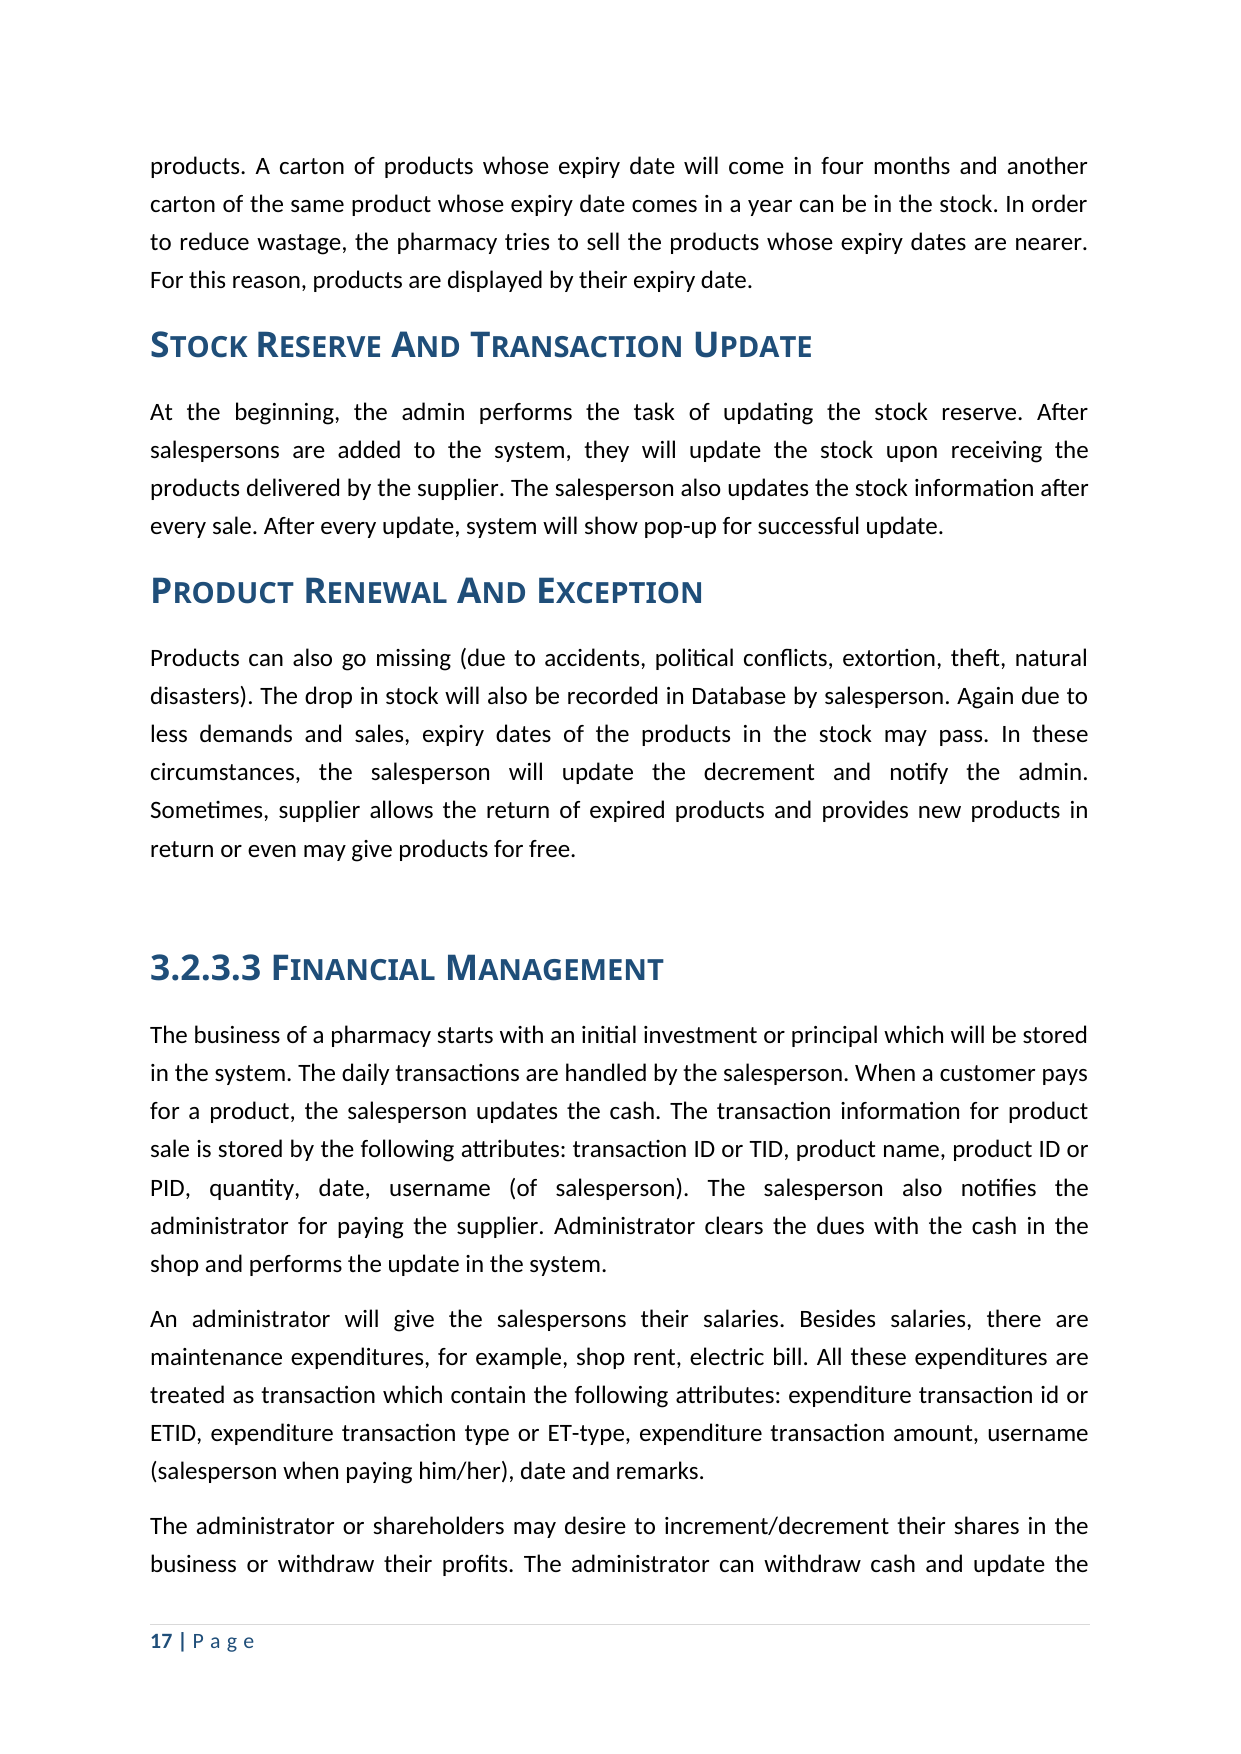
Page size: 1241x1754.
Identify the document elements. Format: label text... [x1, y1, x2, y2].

text STOCK RESERVE AND TRANSACTION UPDATE [150, 319, 1090, 367]
text 3.2.3.3 FINANCIAL MANAGEMENT [150, 942, 1090, 991]
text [150, 150, 1090, 295]
text An administrator will give the salespersons their salaries. Besides salaries, there are maintenance expenditures, for example, shop rent, electric bill. All these expenditures are treated as transaction which contain the following attributes: expenditure transaction id or ETID, expenditure transaction type or ET-type, expenditure transaction amount, username (salesperson when paying him/her), date and remarks. [150, 1303, 1090, 1486]
text The business of a pharmacy starts with an initial investment or principal which will be stored in the system. The daily transactions are handled by the salesperson. When a customer pays for a product, the salesperson updates the cash. The transaction information for product sale is stored by the following attributes: transaction ID or TID, product name, product ID or PID, quantity, date, username (of salesperson). The salesperson also notifies the administrator for paying the supplier. Administrator clears the dues with the cash in the shop and performs the update in the system. [150, 1019, 1090, 1278]
text PRODUCT RENEWAL AND EXCEPTION [150, 565, 1090, 613]
text Products can also go missing (due to accidents, political conflicts, extortion, theft, natural disasters). The drop in stock will also be recorded in Database by salesperson. Again due to less demands and sales, expiry dates of the products in the stock may pass. In these circumstances, the salesperson will update the decrement and notify the admin. Sometimes, supplier allows the return of expired products and provides new products in return or even may give products for free. [150, 642, 1090, 863]
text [150, 1510, 1090, 1579]
text At the beginning, the admin performs the task of updating the stock reserve. After salespersons are added to the system, they will update the stock upon receiving the products delivered by the supplier. The salesperson also updates the stock information after every sale. After every update, system will show pop-up for successful update. [150, 396, 1090, 541]
